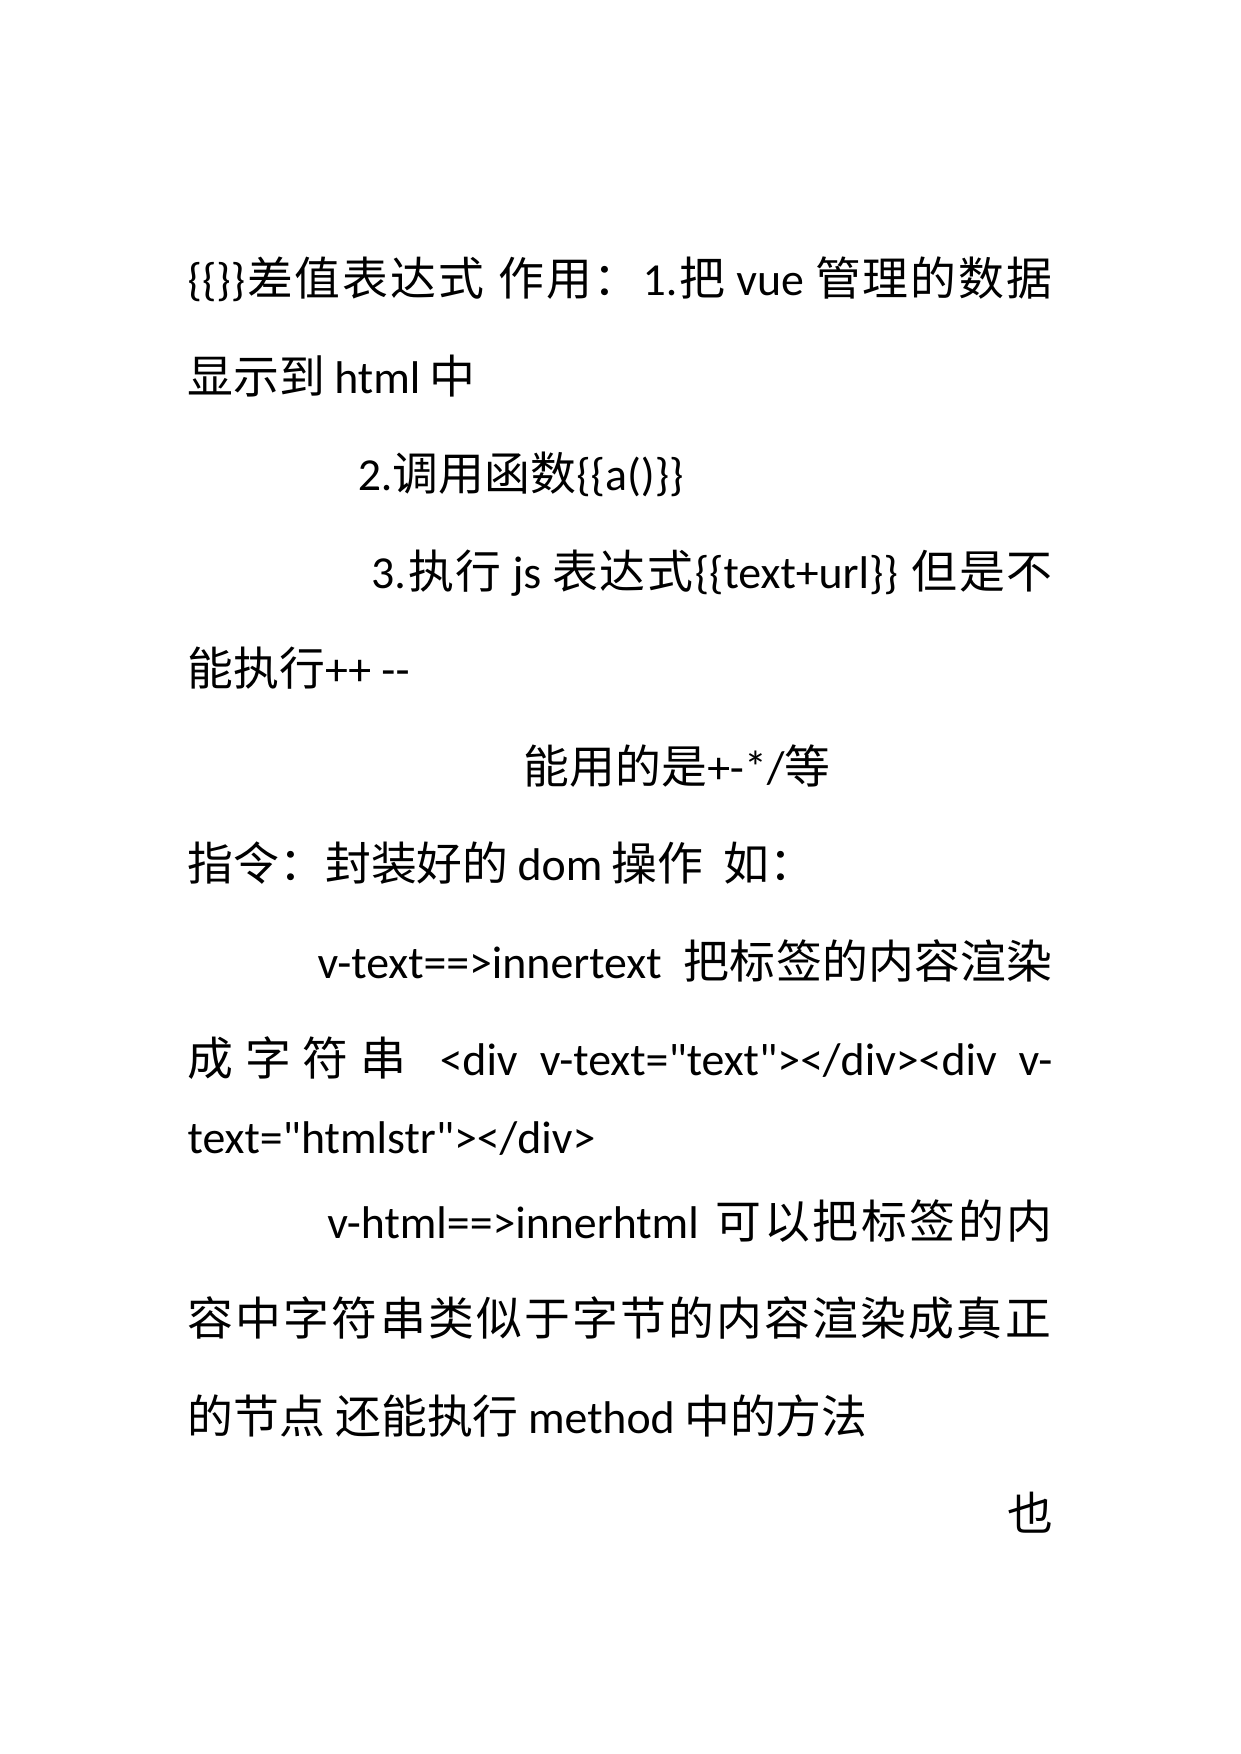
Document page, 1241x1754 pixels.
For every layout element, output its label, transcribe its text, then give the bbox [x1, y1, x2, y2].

text 指令：封装好的dom操作 如： [187, 812, 1053, 909]
text 能用的是+-*/等 [187, 714, 1053, 812]
text v-text==>innertext 把标签的内容渲染成字符串 <div v-text="text"></div><div v-text="htmlstr"></div> [187, 909, 1053, 1169]
text v-html==>innerhtml 可以把标签的内容中字符串类似于字节的内容渲染成真正的节点 还能执行method中的方法 [187, 1169, 1053, 1462]
text 2.调用函数{{a()}} [187, 422, 1053, 519]
text 3.执行js表达式{{text+url}} 但是不能执行++ -- [187, 519, 1053, 714]
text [187, 1462, 1053, 1559]
text {{}}差值表达式 作用：1.把vue管理的数据显示到html中 [187, 227, 1053, 422]
